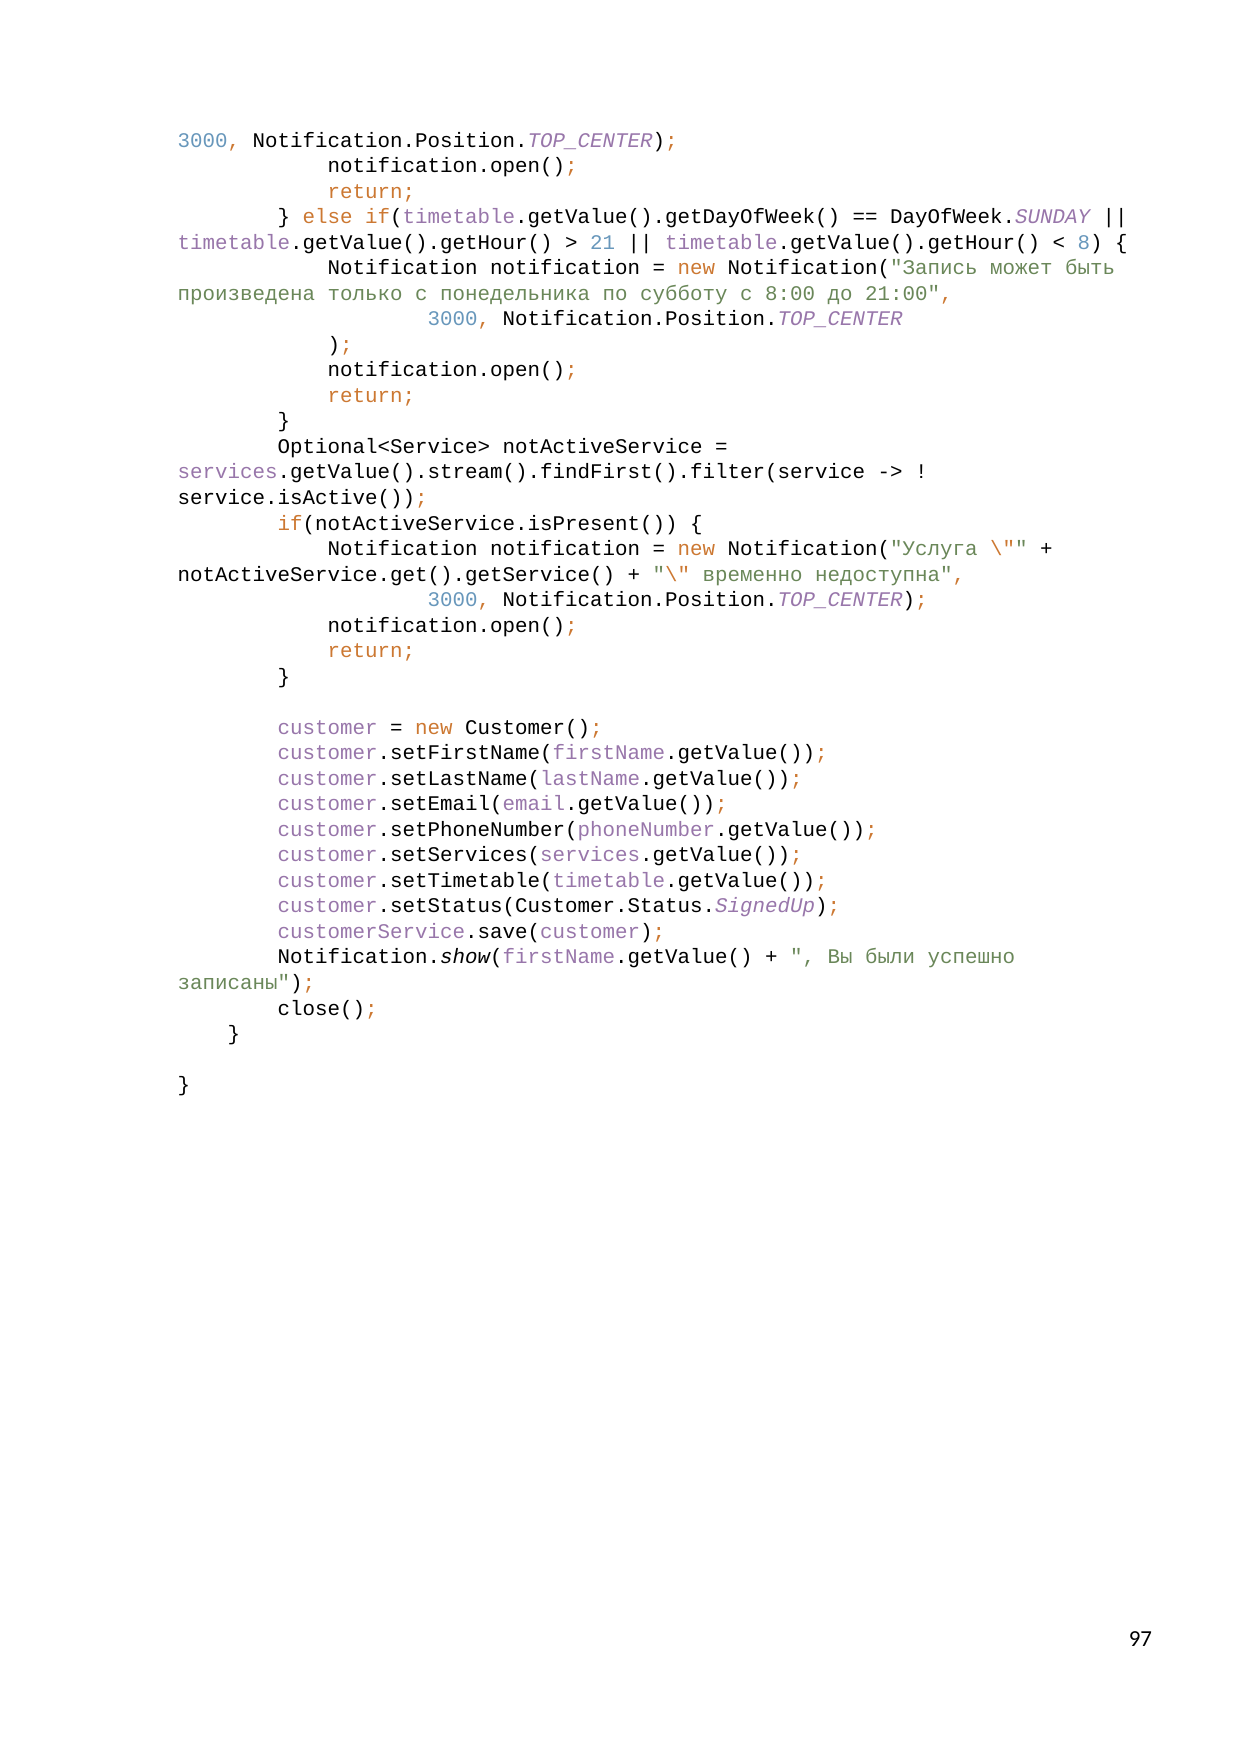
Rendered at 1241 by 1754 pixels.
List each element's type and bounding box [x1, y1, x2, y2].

text [177, 130, 1152, 1098]
